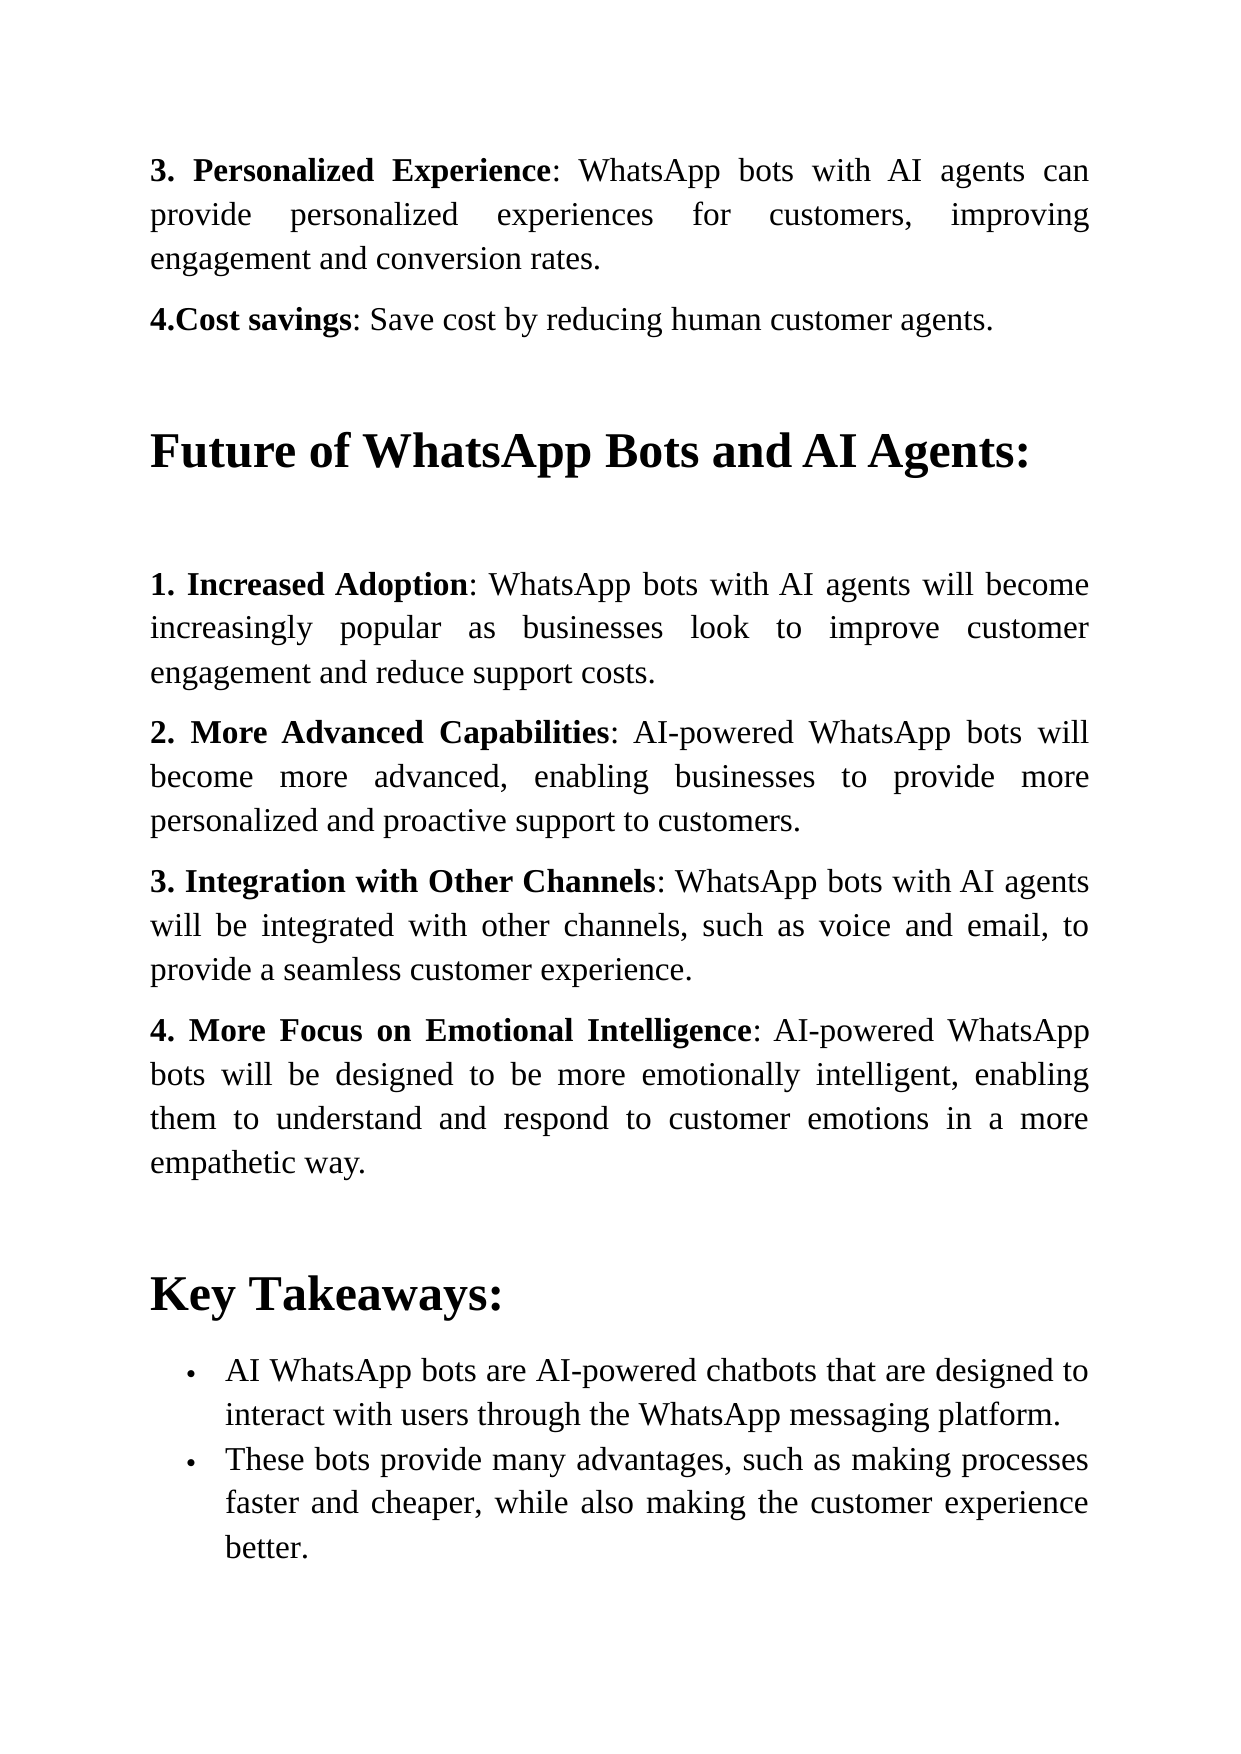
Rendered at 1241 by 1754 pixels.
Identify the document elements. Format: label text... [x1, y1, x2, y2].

text Key Takeaways: [150, 1264, 1090, 1321]
text 4.Cost savings: Save cost by reducing human customer agents. [150, 299, 1090, 337]
list AI WhatsApp bots are AI-powered chatbots that are designed to interact with users through the WhatsApp messaging platform. [187, 1351, 1090, 1433]
text 3. Integration with Other Channels: WhatsApp bots with AI agents will be integrated with other channels, such as voice and email, to provide a seamless customer experience. [150, 861, 1090, 988]
text 2. More Advanced Capabilities: AI-powered WhatsApp bots will become more advanced, enabling businesses to provide more personalized and proactive support to customers. [150, 713, 1090, 839]
text Future of WhatsApp Bots and AI Agents: [150, 420, 1090, 478]
text 3. Personalized Experience: WhatsApp bots with AI agents can provide personalized experiences for customers, improving engagement and conversion rates. [150, 150, 1090, 276]
list These bots provide many advantages, such as making processes faster and cheaper, while also making the customer experience better. [187, 1439, 1090, 1565]
text 4. More Focus on Emotional Intelligence: AI-powered WhatsApp bots will be designed to be more emotionally intelligent, enabling them to understand and respond to customer emotions in a more empathetic way. [150, 1010, 1090, 1181]
text 1. Increased Adoption: WhatsApp bots with AI agents will become increasingly popular as businesses look to improve customer engagement and reduce support costs. [150, 564, 1090, 690]
